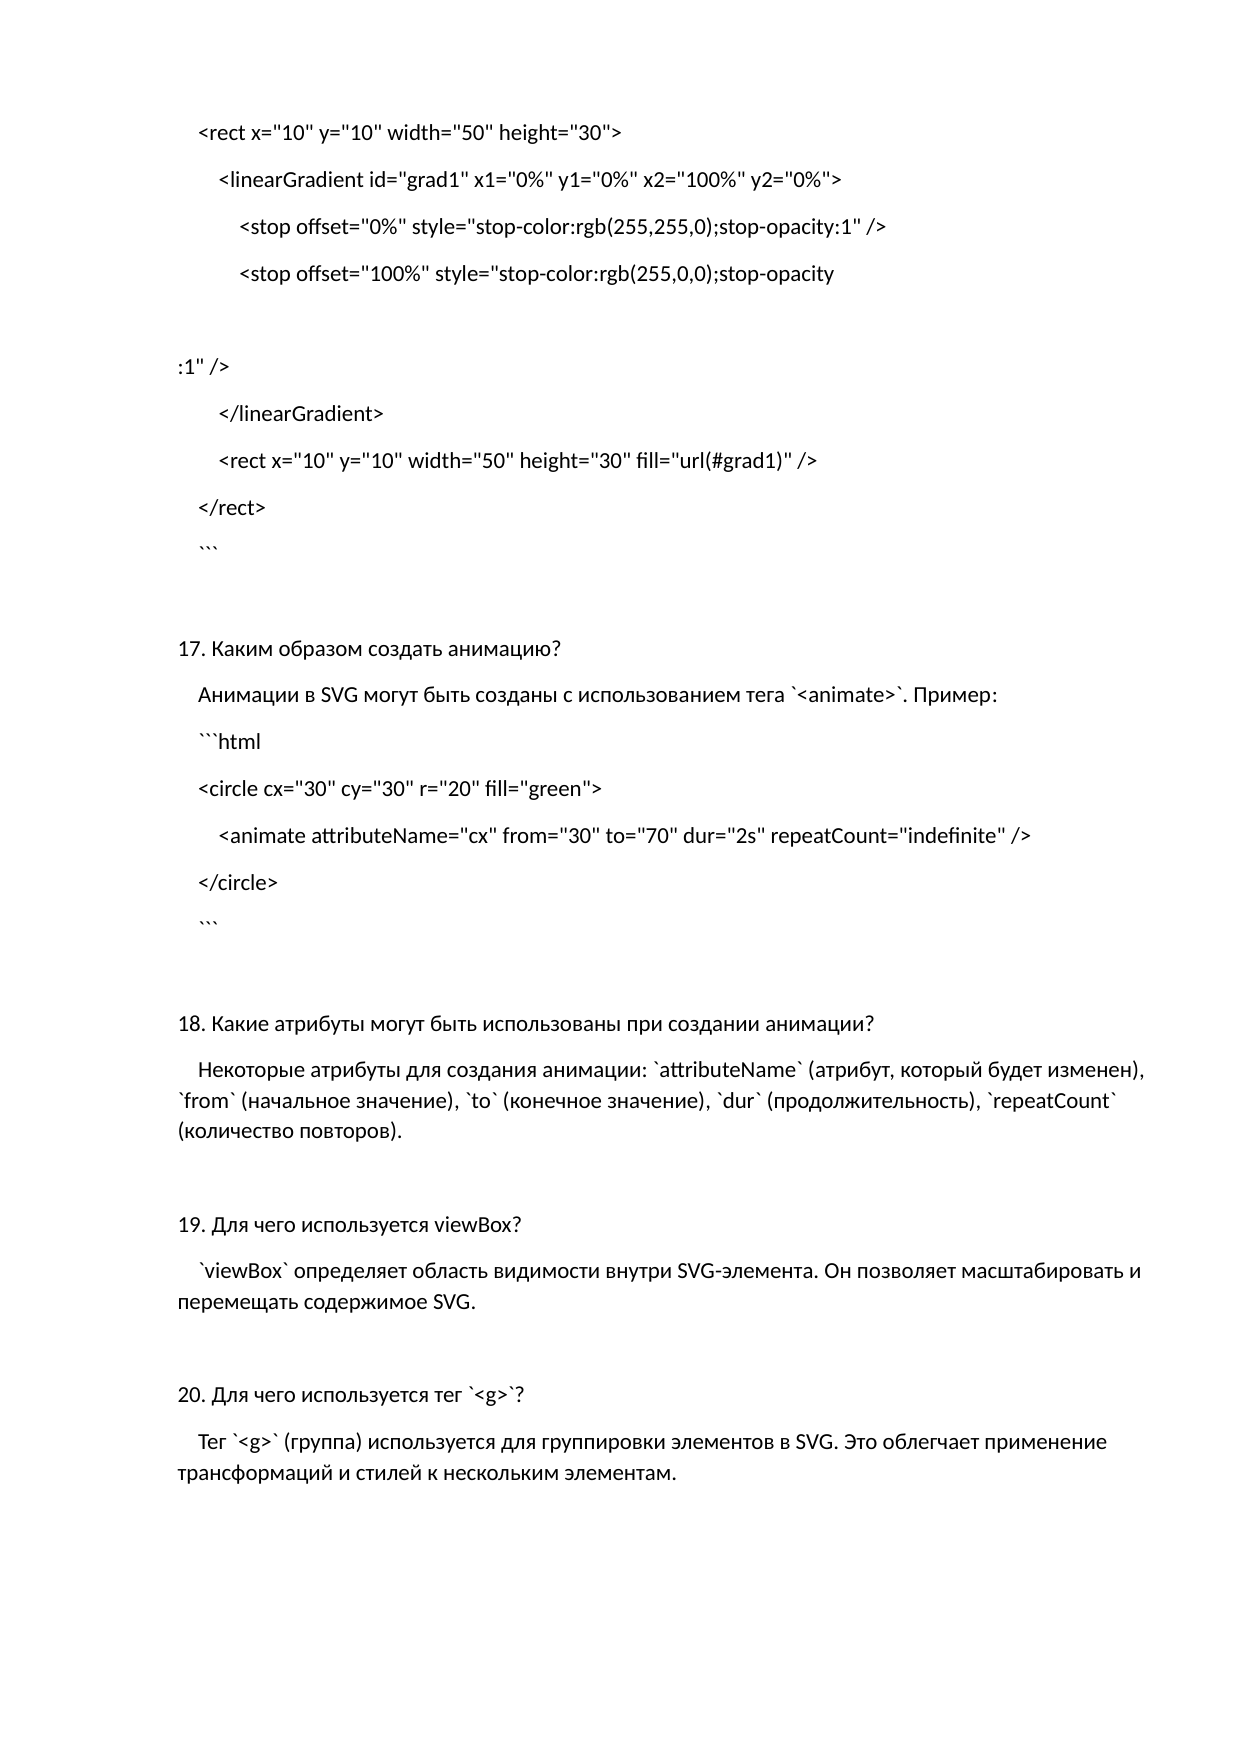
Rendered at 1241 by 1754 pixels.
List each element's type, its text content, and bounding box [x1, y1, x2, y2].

text Некоторые атрибуты для создания анимации: `attributeName` (атрибут, который будет изменен), `from` (начальное значение), `to` (конечное значение), `dur` (продолжительность), `repeatCount` (количество повторов). [177, 1056, 1152, 1144]
text </circle> [177, 868, 1152, 896]
text </linearGradient> [177, 399, 1152, 427]
text Тег `<g>` (группа) используется для группировки элементов в SVG. Это облегчает применение трансформаций и стилей к нескольким элементам. [177, 1427, 1152, 1486]
text <stop offset="0%" style="stop-color:rgb(255,255,0);stop-opacity:1" /> [177, 212, 1152, 240]
text <circle cx="30" cy="30" r="20" fill="green"> [177, 774, 1152, 802]
text ``` [177, 540, 1152, 568]
text 18. Какие атрибуты могут быть использованы при создании анимации? [177, 1009, 1152, 1037]
text <linearGradient id="grad1" x1="0%" y1="0%" x2="100%" y2="0%"> [177, 165, 1152, 193]
text <rect x="10" y="10" width="50" height="30"> [177, 118, 1152, 146]
text 20. Для чего используется тег `<g>`? [177, 1381, 1152, 1409]
text </rect> [177, 493, 1152, 521]
text `viewBox` определяет область видимости внутри SVG-элемента. Он позволяет масштабировать и перемещать содержимое SVG. [177, 1257, 1152, 1315]
text <rect x="10" y="10" width="50" height="30" fill="url(#grad1)" /> [177, 446, 1152, 474]
text Анимации в SVG могут быть созданы с использованием тега `<animate>`. Пример: [177, 681, 1152, 709]
text 19. Для чего используется viewBox? [177, 1210, 1152, 1238]
text ``` [177, 915, 1152, 943]
text 17. Каким образом создать анимацию? [177, 634, 1152, 662]
text ```html [177, 727, 1152, 756]
text <stop offset="100%" style="stop-color:rgb(255,0,0);stop-opacity [177, 259, 1152, 287]
text <animate attributeName="cx" from="30" to="70" dur="2s" repeatCount="indefinite" /> [177, 821, 1152, 849]
text :1" /> [177, 352, 1152, 381]
